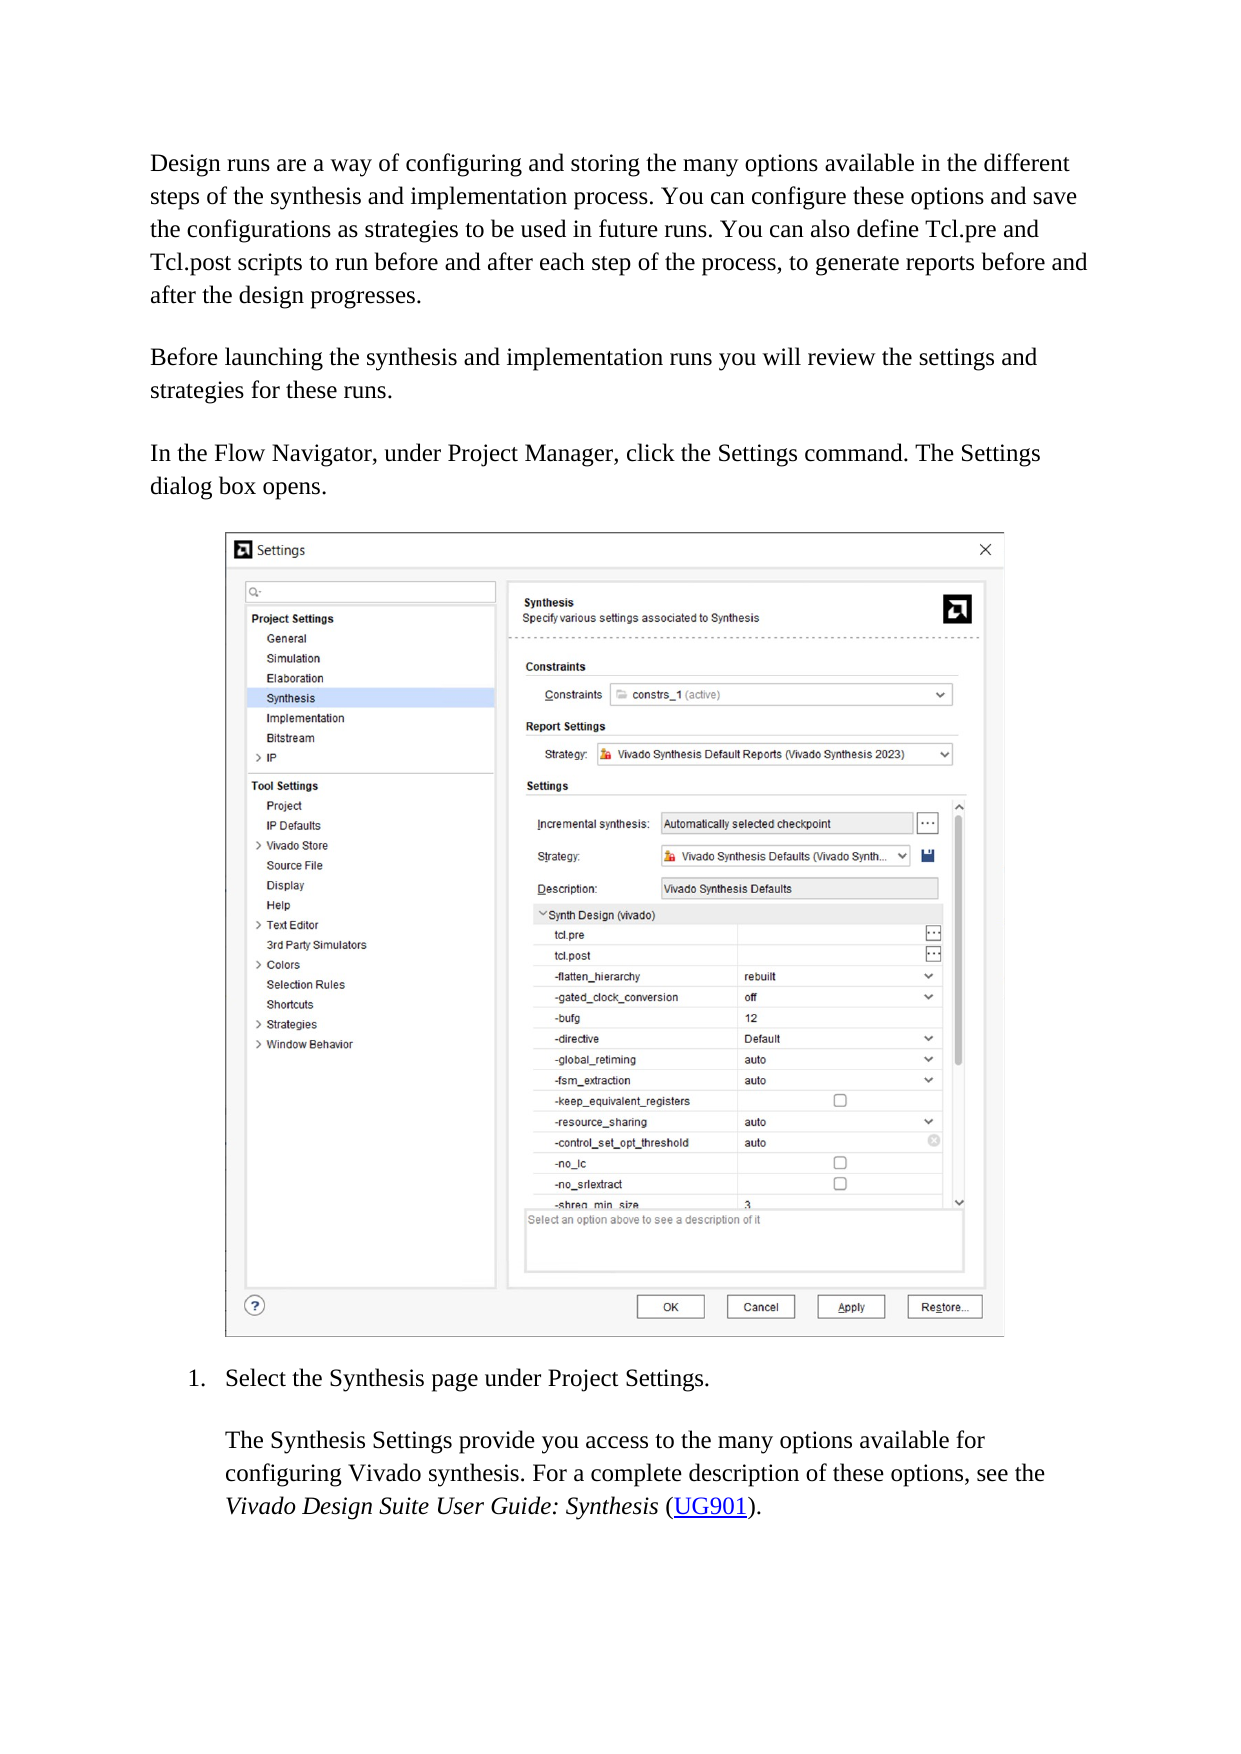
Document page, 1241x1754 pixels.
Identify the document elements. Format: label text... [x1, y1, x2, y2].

text Design runs are a way of configuring and storing the many options available in the different steps of the synthesis and implementation process. You can configure these options and save the configurations as strategies to be used in future runs. You can also define Tcl.pre and Tcl.post scripts to run before and after each step of the process, to generate reports before and after the design progresses. [150, 148, 1090, 309]
text Before launching the synthesis and implementation runs you will review the settings and strategies for these runs. [150, 342, 1090, 404]
text The Synthesis Settings provide you access to the many options available for configuring Vivado synthesis. For a complete description of these options, see the Vivado Design Suite User Guide: Synthesis (UG901). [225, 1425, 1090, 1520]
picture [225, 532, 1005, 557]
text In the Flow Navigator, under Project Manager, click the Settings command. The Settings dialog box opens. [150, 438, 1090, 499]
list Select the Synthesis page under Project Settings. [187, 557, 1128, 1392]
